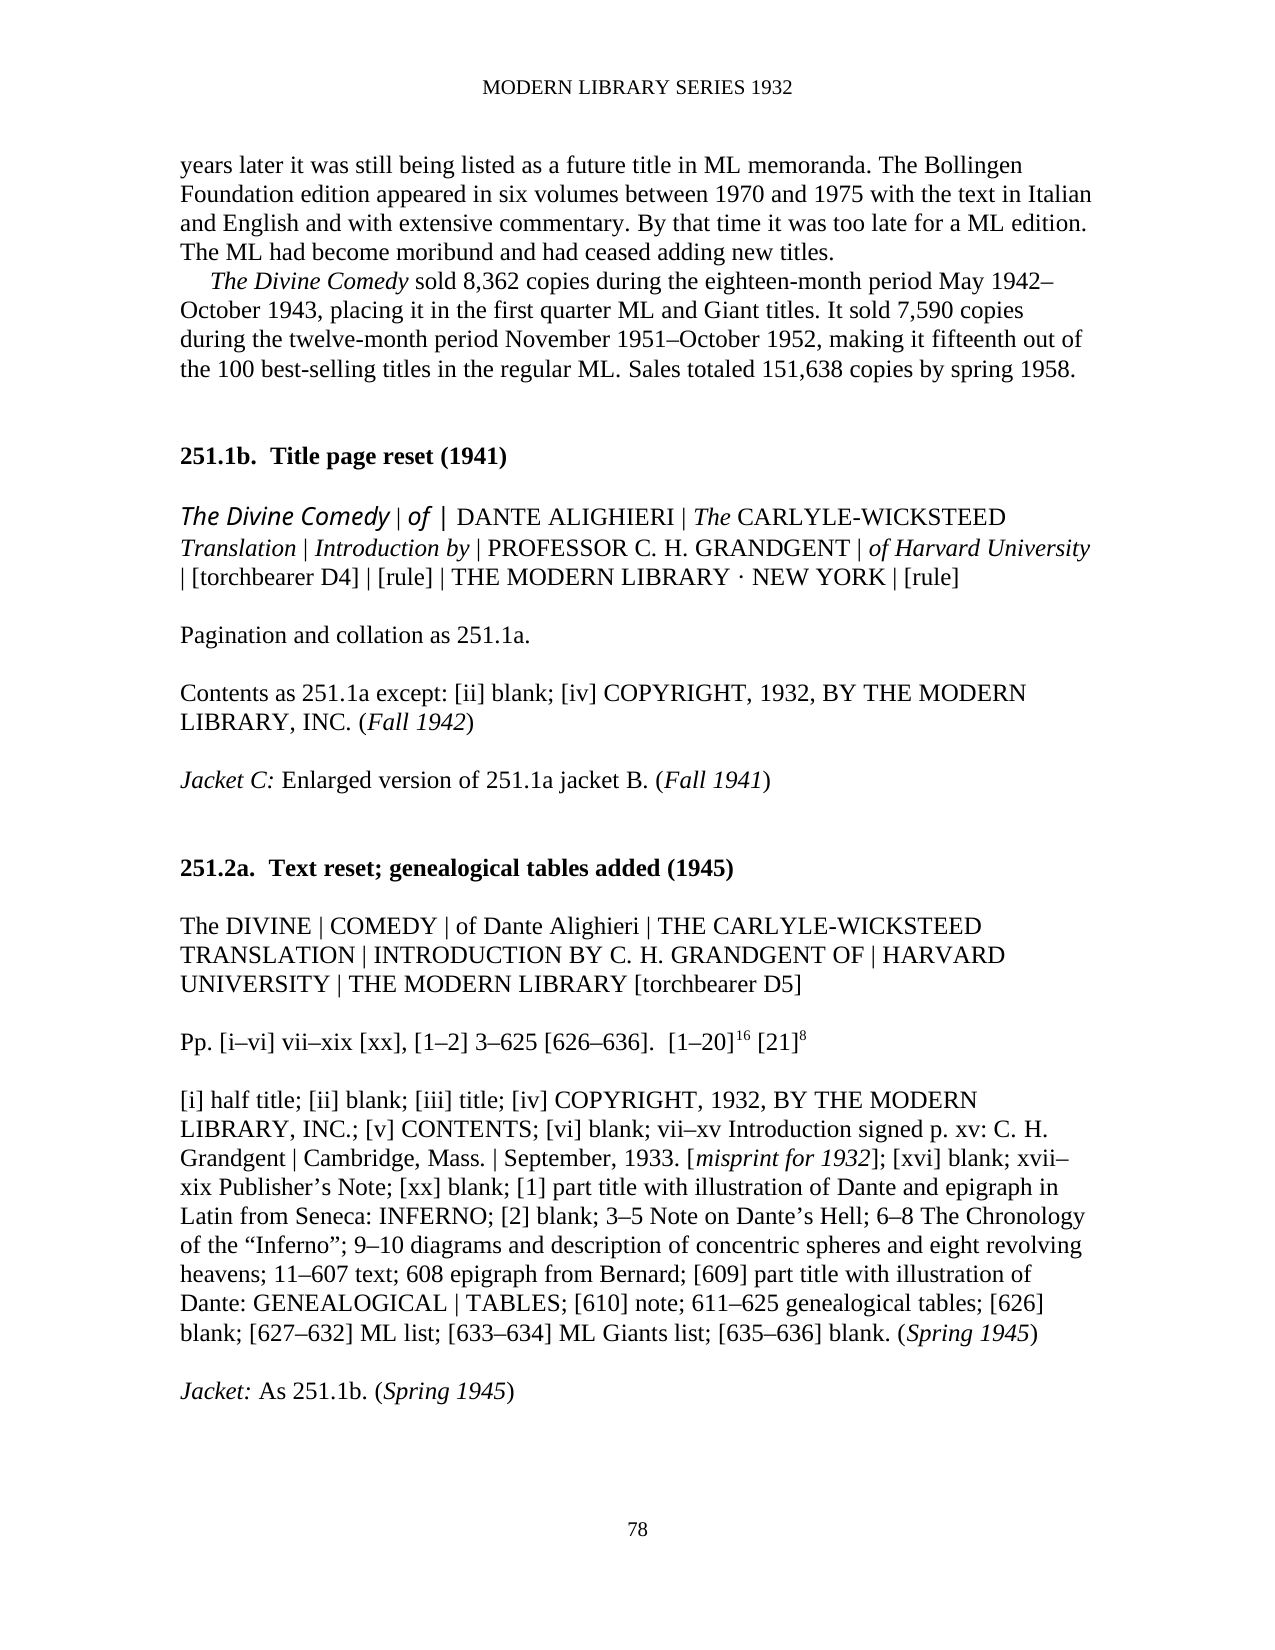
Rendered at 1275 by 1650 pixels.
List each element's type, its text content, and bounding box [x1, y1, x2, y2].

text The Divine Comedy sold 8,362 copies during the eighteen-month period May 1942–October 1943, placing it in the first quarter ML and Giant titles. It sold 7,590 copies during the twelve-month period November 1951–October 1952, making it fifteenth out of the 100 best-selling titles in the regular ML. Sales totaled 151,638 copies by spring 1958. [180, 266, 1095, 382]
text Contents as 251.1a except: [ii] blank; [iv] COPYRIGHT, 1932, BY THE MODERN LIBRARY, INC. (Fall 1942) [180, 678, 1095, 736]
text Jacket C: Enlarged version of 251.1a jacket B. (Fall 1941) [180, 765, 1095, 794]
text 251.1b. Title page reset (1941) [180, 441, 1095, 470]
text 251.2a. Text reset; genealogical tables added (1945) [180, 852, 1095, 881]
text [180, 150, 1095, 266]
text [i] half title; [ii] blank; [iii] title; [iv] COPYRIGHT, 1932, BY THE MODERN LIBRARY, INC.; [v] CONTENTS; [vi] blank; vii–xv Introduction signed p. xv: C. H. Grandgent | Cambridge, Mass. | September, 1933. [misprint for 1932]; [xvi] blank; xvii–xix Publisher’s Note; [xx] blank; [1] part title with illustration of Dante and epigraph in Latin from Seneca: INFERNO; [2] blank; 3–5 Note on Dante’s Hell; 6–8 The Chronology of the “Inferno”; 9–10 diagrams and description of concentric spheres and eight revolving heavens; 11–607 text; 608 epigraph from Bernard; [609] part title with illustration of Dante: GENEALOGICAL | TABLES; [610] note; 611–625 genealogical tables; [626] blank; [627–632] ML list; [633–634] ML Giants list; [635–636] blank. (Spring 1945) [180, 1085, 1095, 1346]
text Pagination and collation as 251.1a. [180, 620, 1095, 649]
text The DIVINE | COMEDY | of Dante Alighieri | THE CARLYLE-WICKSTEED TRANSLATION | INTRODUCTION BY C. H. GRANDGENT OF | | THE MODERN LIBRARY [torchbearer D5] [180, 911, 1095, 998]
text Jacket: As 251.1b. (Spring 1945) [180, 1376, 1095, 1404]
text Pp. [i–vi] vii–xix [xx], [1–2] 3–625 [626–636]. [1–20]16 [21]8 [180, 1027, 1095, 1056]
text The Divine Comedy | of | DANTE ALIGHIERI | The CARLYLE-WICKSTEED Translation | Introduction by | PROFESSOR C. H. GRANDGENT | of | [torchbearer D4] | [rule] | THE MODERN LIBRARY · | [rule] [180, 499, 1095, 591]
